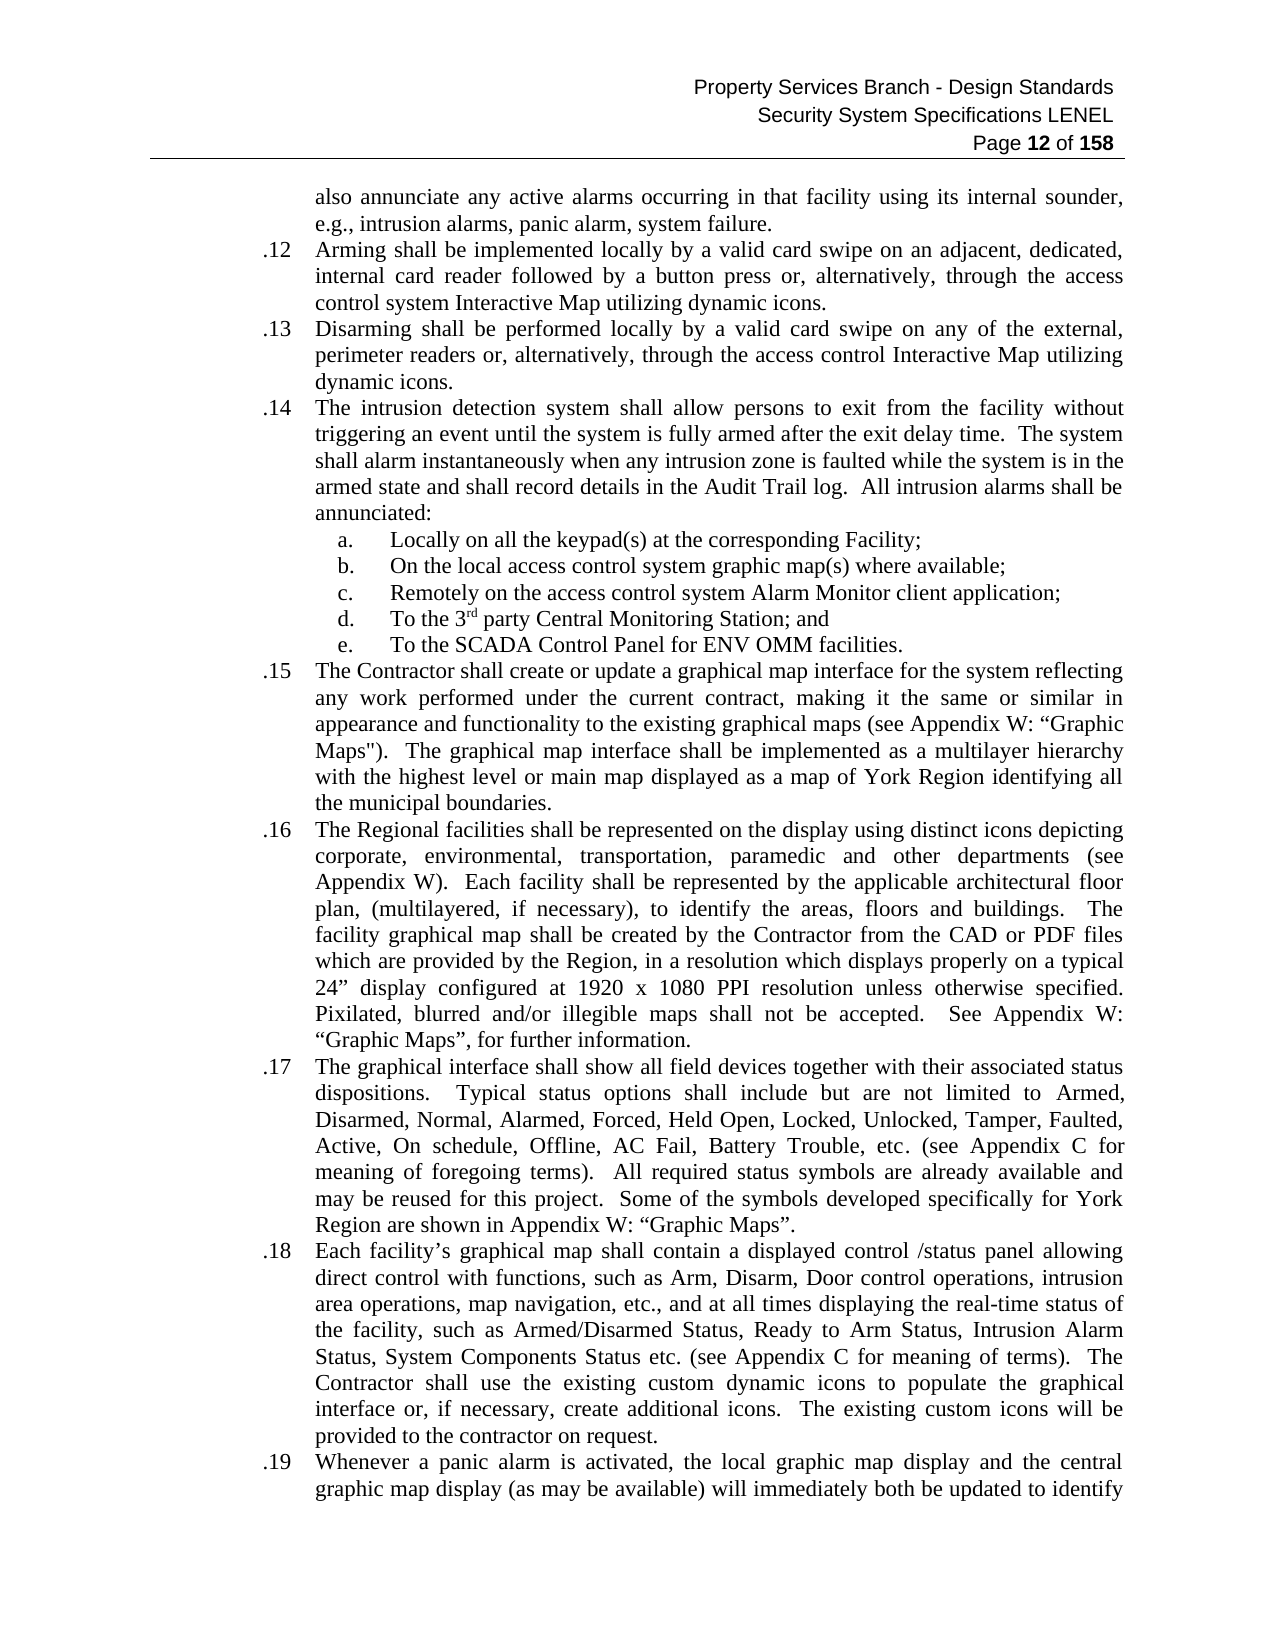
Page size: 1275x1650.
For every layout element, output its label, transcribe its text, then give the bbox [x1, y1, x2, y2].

list To the SCADA Control Panel for ENV OMM facilities. [337, 631, 1125, 658]
list The Regional facilities shall be represented on the display using distinct icons depicting corporate, environmental, transportation, paramedic and other departments (see Appendix W). Each facility shall be represented by the applicable architectural floor plan, (multilayered, if necessary), to identify the areas, floors and buildings. The facility graphical map shall be created by the Contractor from the CAD or PDF files which are provided by the Region, in a resolution which displays properly on a typical 24” display configured at 1920 x 1080 PPI resolution unless otherwise specified. Pixilated, blurred and/or illegible maps shall not be accepted. See Appendix W: “Graphic Maps”, for further information. [262, 816, 1125, 1053]
list The intrusion detection system shall allow persons to exit from the facility without triggering an event until the system is fully armed after the exit delay time. The system shall alarm instantaneously when any intrusion zone is faulted while the system is in the armed state and shall record details in the Audit Trail log. All intrusion alarms shall be annunciated: [262, 394, 1125, 526]
list Each facility’s graphical map shall contain a displayed control /status panel allowing direct control with functions, such as Arm, Disarm, Door control operations, intrusion area operations, map navigation, etc., and at all times displaying the real-time status of the facility, such as Armed/Disarmed Status, Ready to Arm Status, Intrusion Alarm Status, System Components Status etc. (see Appendix C for meaning of terms). The Contractor shall use the existing custom dynamic icons to populate the graphical interface or, if necessary, create additional icons. The existing custom icons will be provided to the contractor on request. [262, 1237, 1125, 1448]
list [262, 183, 1125, 236]
list On the local access control system graphic map(s) where available; [337, 552, 1125, 578]
list Arming shall be implemented locally by a valid card swipe on an adjacent, dedicated, internal card reader followed by a button press or, alternatively, through the access control system Interactive Map utilizing dynamic icons. [262, 236, 1125, 315]
list The graphical interface shall show all field devices together with their associated status dispositions. Typical status options shall include but are not limited to Armed, Disarmed, Normal, Alarmed, Forced, Held Open, Locked, Unlocked, Tamper, Faulted, Active, On schedule, Offline, AC Fail, Battery Trouble, etc. (see Appendix C for meaning of foregoing terms). All required status symbols are already available and may be reused for this project. Some of the symbols developed specifically for York Region are shown in Appendix W: “Graphic Maps”. [262, 1053, 1125, 1237]
list Locally on all the keypad(s) at the corresponding Facility; [337, 526, 1125, 552]
list Remotely on the access control system Alarm Monitor client application; [337, 578, 1125, 605]
list The Contractor shall create or update a graphical map interface for the system reflecting any work performed under the current contract, making it the same or similar in appearance and functionality to the existing graphical maps (see Appendix W: “Graphic Maps"). The graphical map interface shall be implemented as a multilayer hierarchy with the highest level or main map displayed as a map of York Region identifying all the municipal boundaries. [262, 658, 1125, 816]
list Disarming shall be performed locally by a valid card swipe on any of the external, perimeter readers or, alternatively, through the access control Interactive Map utilizing dynamic icons. [262, 315, 1125, 394]
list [262, 1448, 1125, 1501]
list To the 3rd party Central Monitoring Station; and [337, 605, 1125, 631]
